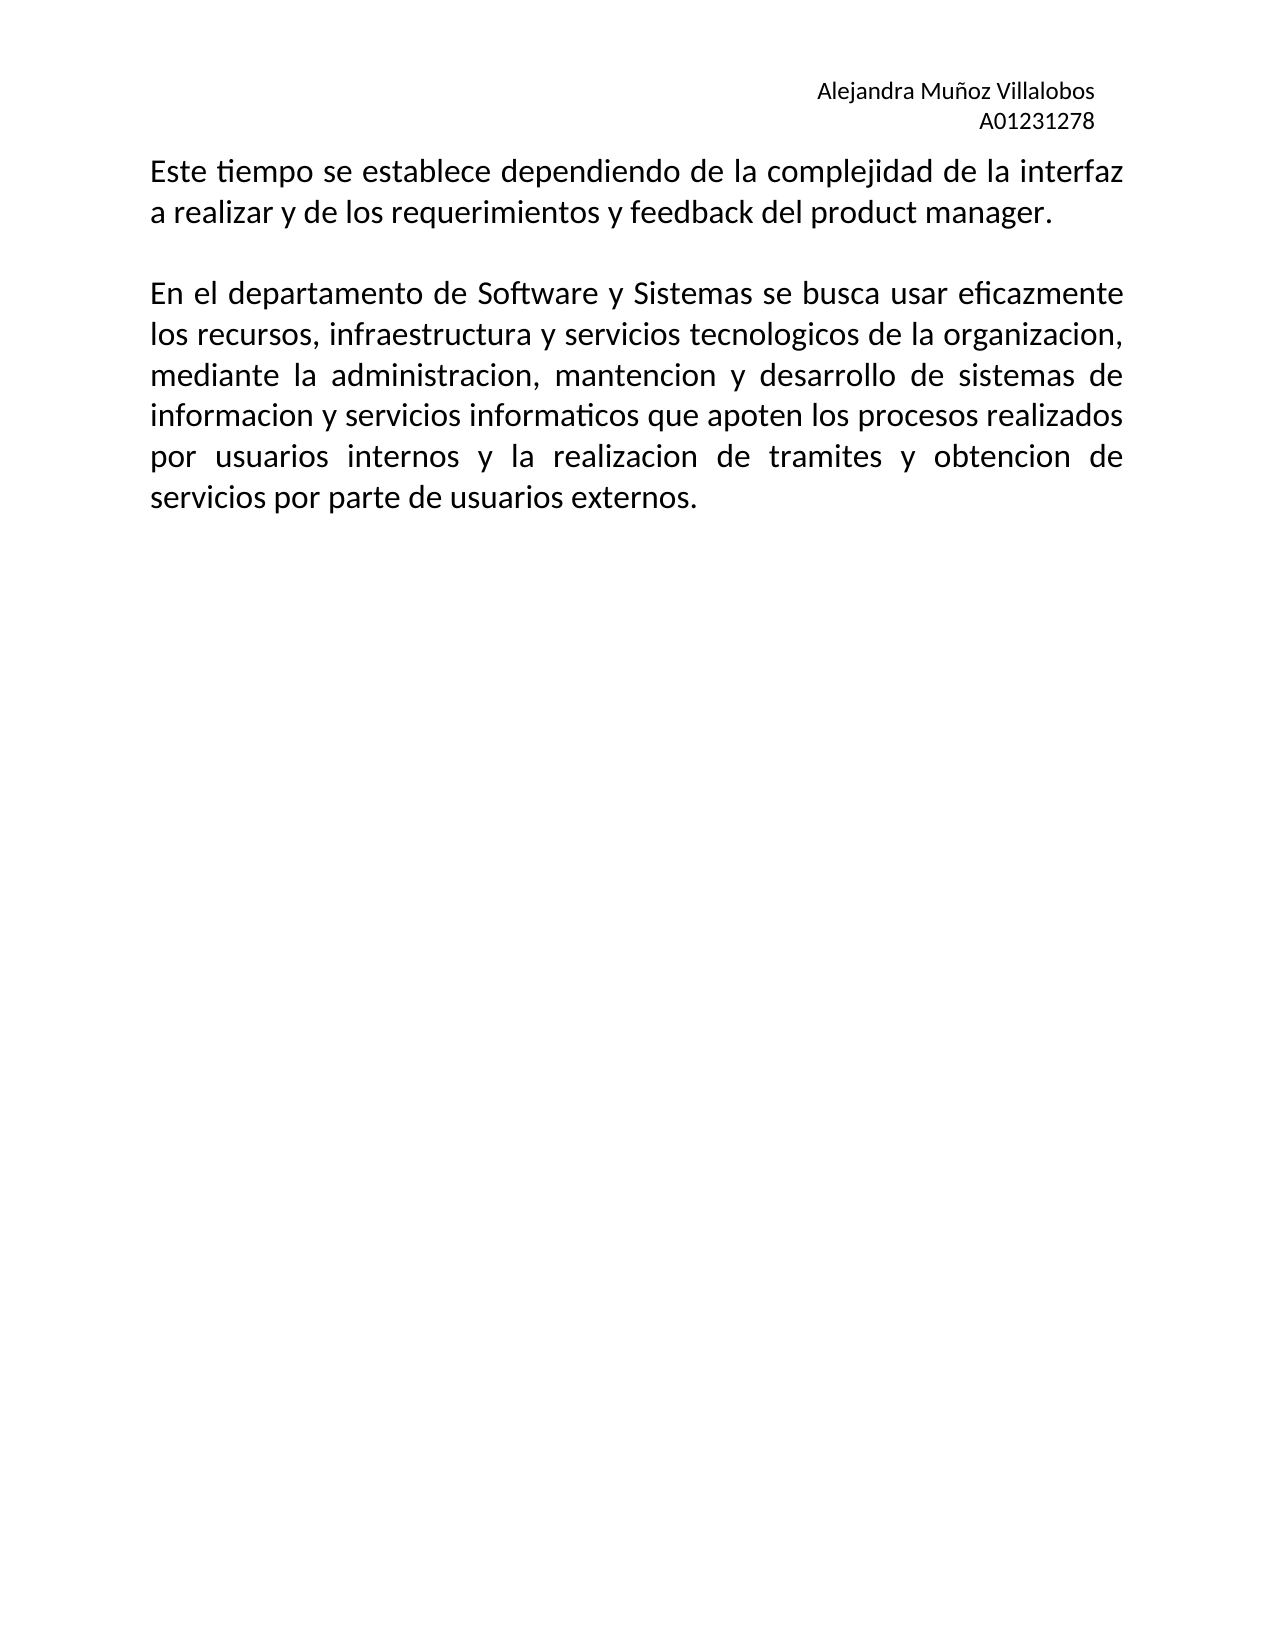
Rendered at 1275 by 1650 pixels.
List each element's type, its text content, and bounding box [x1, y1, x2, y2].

text Este tiempo se establece dependiendo de la complejidad de la interfaz a realizar y de los requerimientos y feedback del product manager. [150, 150, 1125, 231]
text En el departamento de Software y Sistemas se busca usar eficazmente los recursos, infraestructura y servicios tecnologicos de la organizacion, mediante la administracion, mantencion y desarrollo de sistemas de informacion y servicios informaticos que apoten los procesos realizados por usuarios internos y la realizacion de tramites y obtencion de servicios por parte de usuarios externos. [150, 272, 1125, 517]
